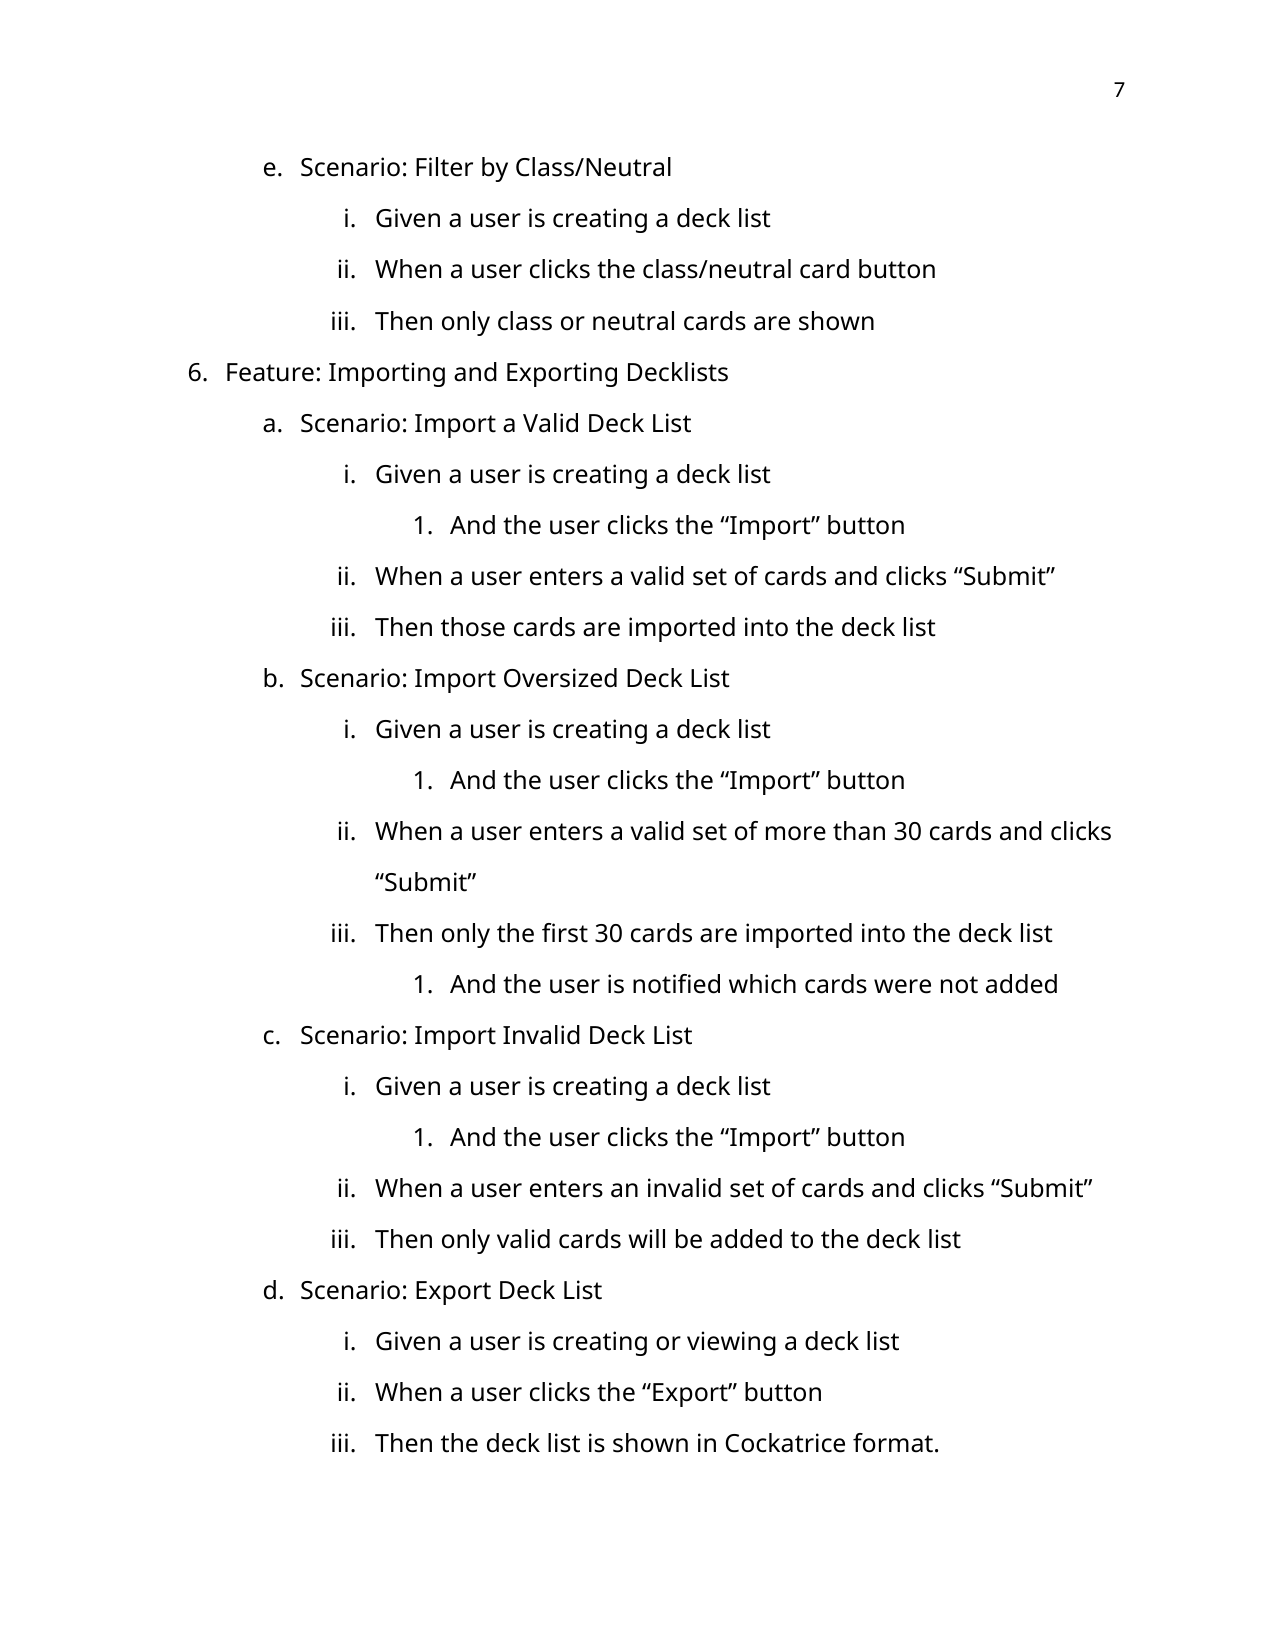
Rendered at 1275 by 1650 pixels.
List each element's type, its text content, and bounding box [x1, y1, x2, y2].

list And the user clicks the “Import” button [412, 1120, 1125, 1154]
list Then the deck list is shown in Cockatrice format. [356, 1426, 1125, 1460]
list Given a user is creating a deck list [356, 456, 1125, 490]
list Given a user is creating a deck list [356, 1069, 1125, 1103]
list Then only valid cards will be added to the deck list [356, 1222, 1125, 1256]
list When a user enters a valid set of more than 30 cards and clicks “Submit” [356, 813, 1125, 899]
list Given a user is creating or viewing a deck list [356, 1324, 1125, 1358]
list When a user clicks the class/neutral card button [356, 252, 1125, 286]
list When a user clicks the “Export” button [356, 1375, 1125, 1409]
list Then those cards are imported into the deck list [356, 609, 1125, 643]
list When a user enters an invalid set of cards and clicks “Submit” [356, 1171, 1125, 1205]
list Then only class or neutral cards are shown [356, 303, 1125, 337]
list Scenario: Import a Valid Deck List [262, 405, 1125, 439]
list Given a user is creating a deck list [356, 711, 1125, 746]
list Given a user is creating a deck list [356, 201, 1125, 235]
list Feature: Importing and Exporting Decklists [187, 354, 1125, 388]
list Scenario: Import Invalid Deck List [262, 1018, 1125, 1052]
list Then only the first 30 cards are imported into the deck list [356, 916, 1125, 950]
list When a user enters a valid set of cards and clicks “Submit” [356, 558, 1125, 592]
list Scenario: Import Oversized Deck List [262, 660, 1125, 694]
list Scenario: Filter by Class/Neutral [262, 150, 1125, 184]
list And the user clicks the “Import” button [412, 507, 1125, 541]
list And the user is notified which cards were not added [412, 967, 1125, 1001]
list And the user clicks the “Import” button [412, 762, 1125, 797]
list Scenario: Export Deck List [262, 1273, 1125, 1307]
